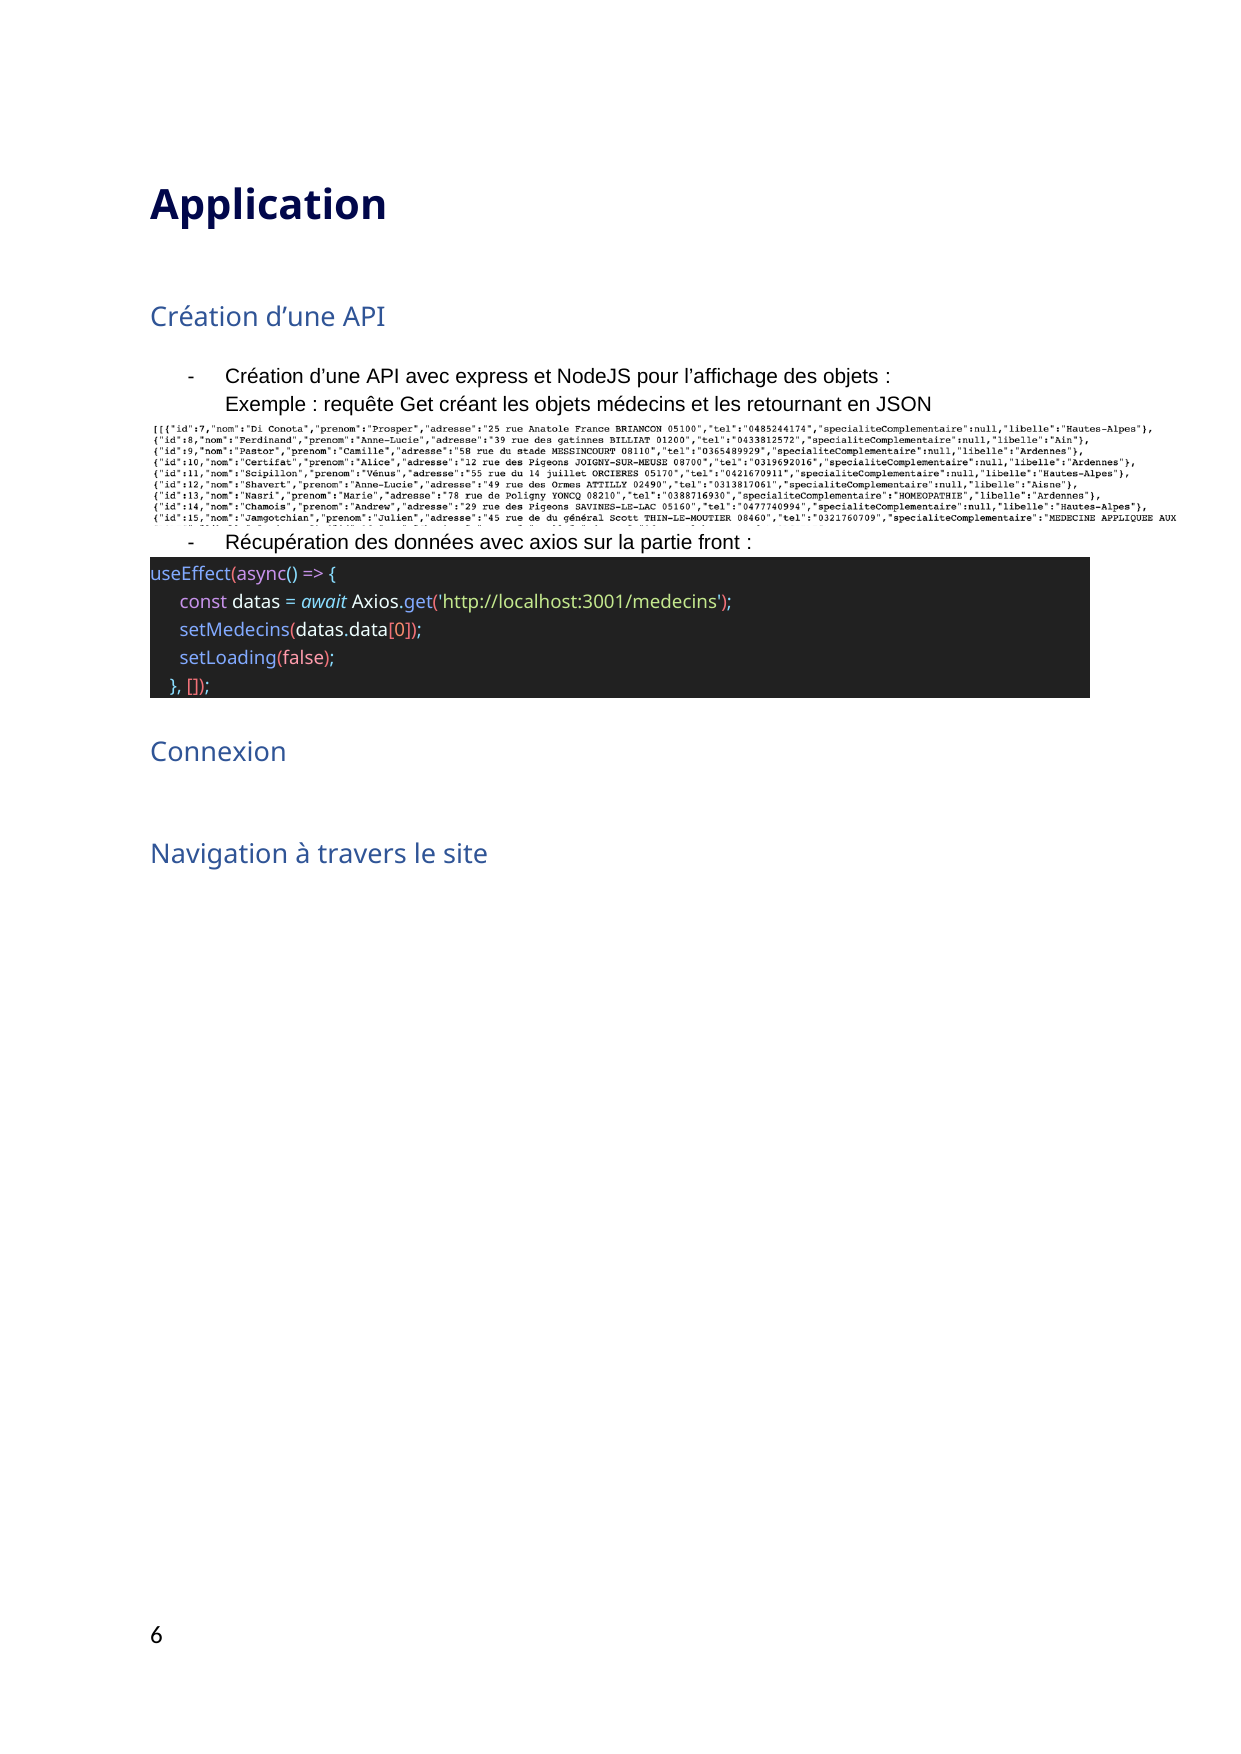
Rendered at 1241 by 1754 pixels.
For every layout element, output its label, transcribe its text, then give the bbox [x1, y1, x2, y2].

subtitle Création d’une API [150, 297, 1090, 334]
subtitle Connexion [150, 733, 1090, 769]
text setMedecins(datas.data[0]); [150, 613, 1090, 642]
list Récupération des données avec axios sur la partie front : [187, 530, 1090, 554]
text const datas = await Axios.get('http://localhost:3001/medecins'); [150, 585, 1090, 613]
list Création d’une API avec express et NodeJS pour l’affichage des objets : [187, 364, 1090, 388]
text setLoading(false); [150, 642, 1090, 670]
subtitle Navigation à travers le site [150, 835, 1090, 872]
text useEffect(async() => { [150, 557, 1090, 585]
picture [150, 419, 1180, 526]
list Exemple : requête Get créant les objets médecins et les retournant en JSON [225, 392, 1090, 416]
subtitle Application [150, 175, 1090, 232]
text }, []); [150, 670, 1090, 698]
